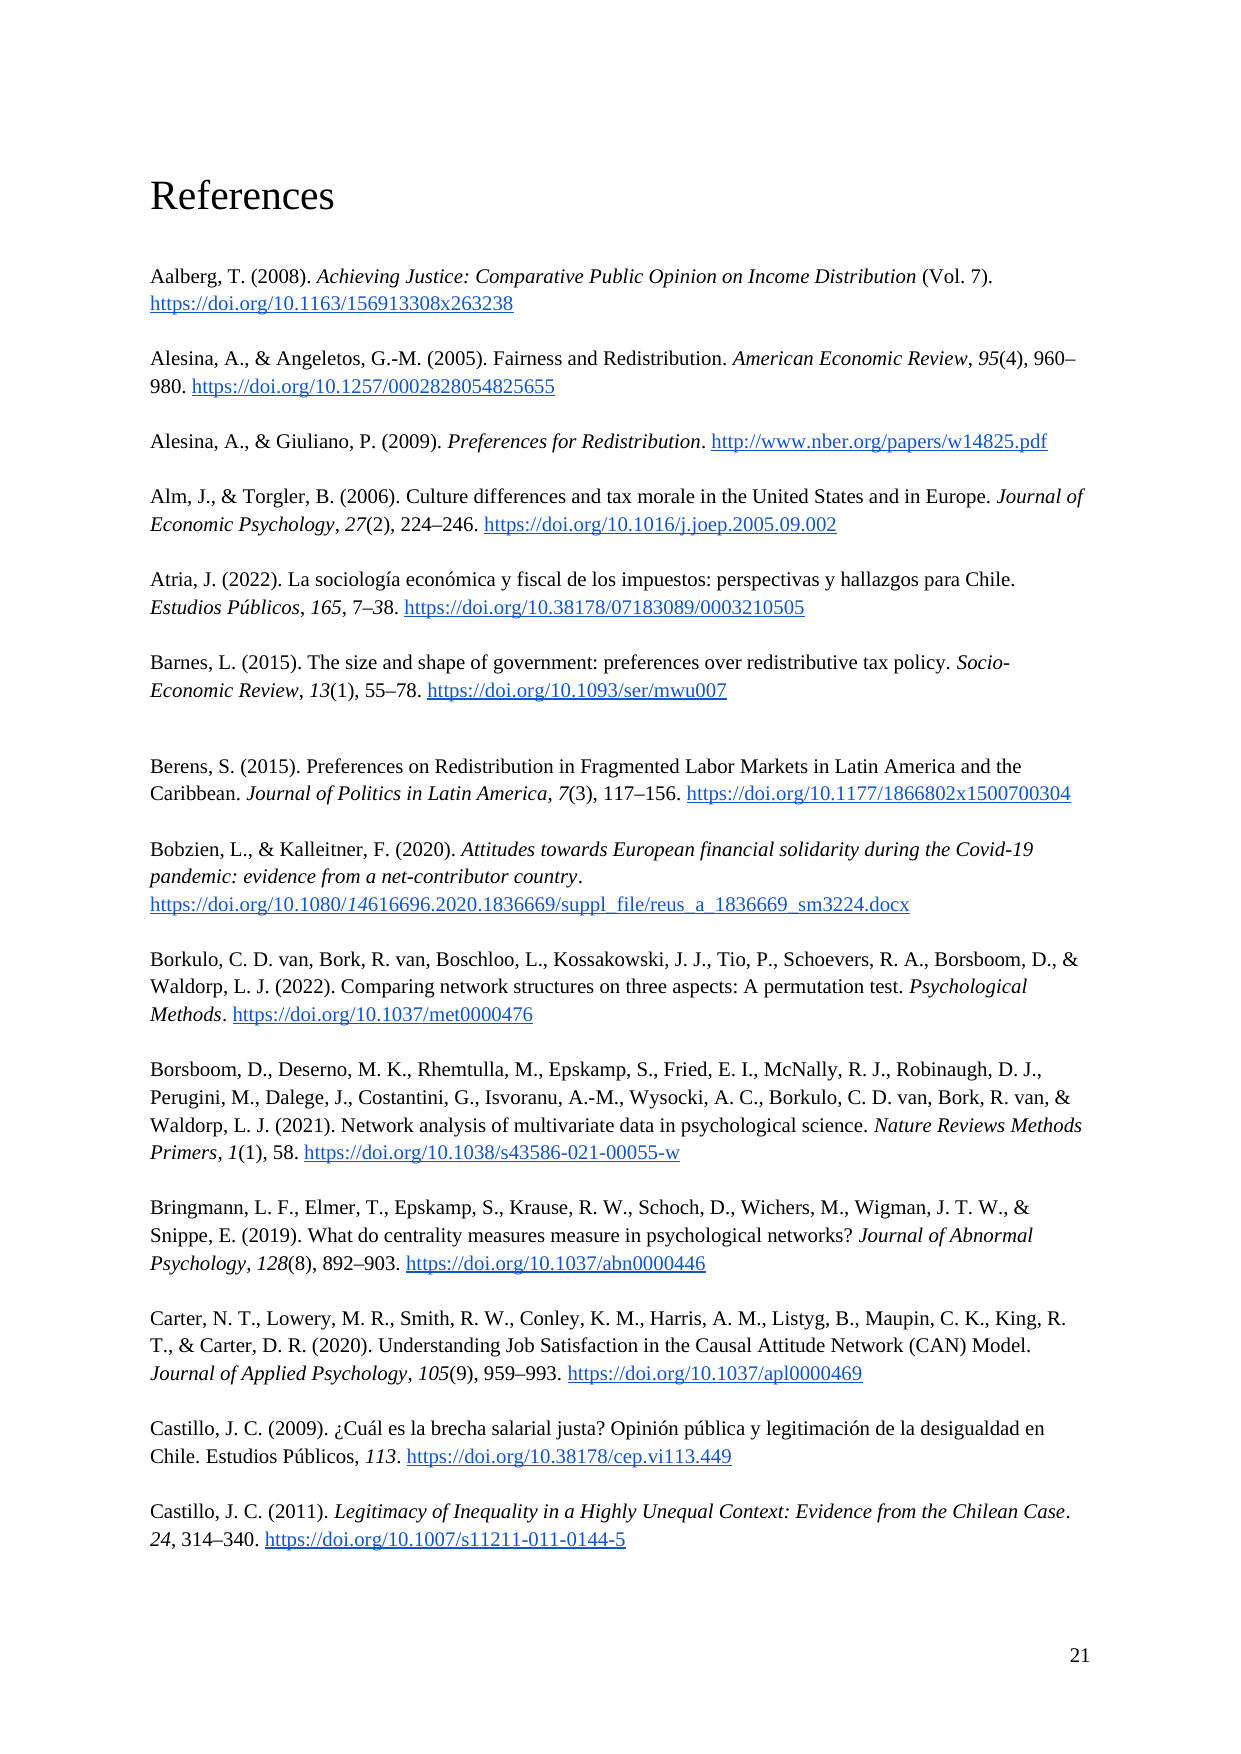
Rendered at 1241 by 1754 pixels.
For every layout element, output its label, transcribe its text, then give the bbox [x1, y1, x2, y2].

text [150, 754, 1090, 1578]
text Aalberg, T. (2008). Achieving Justice: Comparative Public Opinion on Income Distribution (Vol. 7). https://doi.org/10.1163/156913308x263238 Alesina, A., & Angeletos, G.-M. (2005). Fairness and Redistribution. American Economic Review, 95(4), 960–980. https://doi.org/10.1257/0002828054825655 Alesina, A., & Giuliano, P. (2009). Preferences for Redistribution. http://www.nber.org/papers/w14825.pdf Alm, J., & Torgler, B. (2006). Culture differences and tax morale in the United States and in Europe. Journal of Economic Psychology, 27(2), 224–246. https://doi.org/10.1016/j.joep.2005.09.002 Atria, J. (2022). La sociología económica y fiscal de los impuestos: perspectivas y hallazgos para Chile. Estudios Públicos, 165, 7–38. https://doi.org/10.38178/07183089/0003210505 Barnes, L. (2015). The size and shape of government: preferences over redistributive tax policy. Socio-Economic Review, 13(1), 55–78. https://doi.org/10.1093/ser/mwu007 [150, 263, 1090, 729]
subtitle References [150, 171, 1090, 219]
